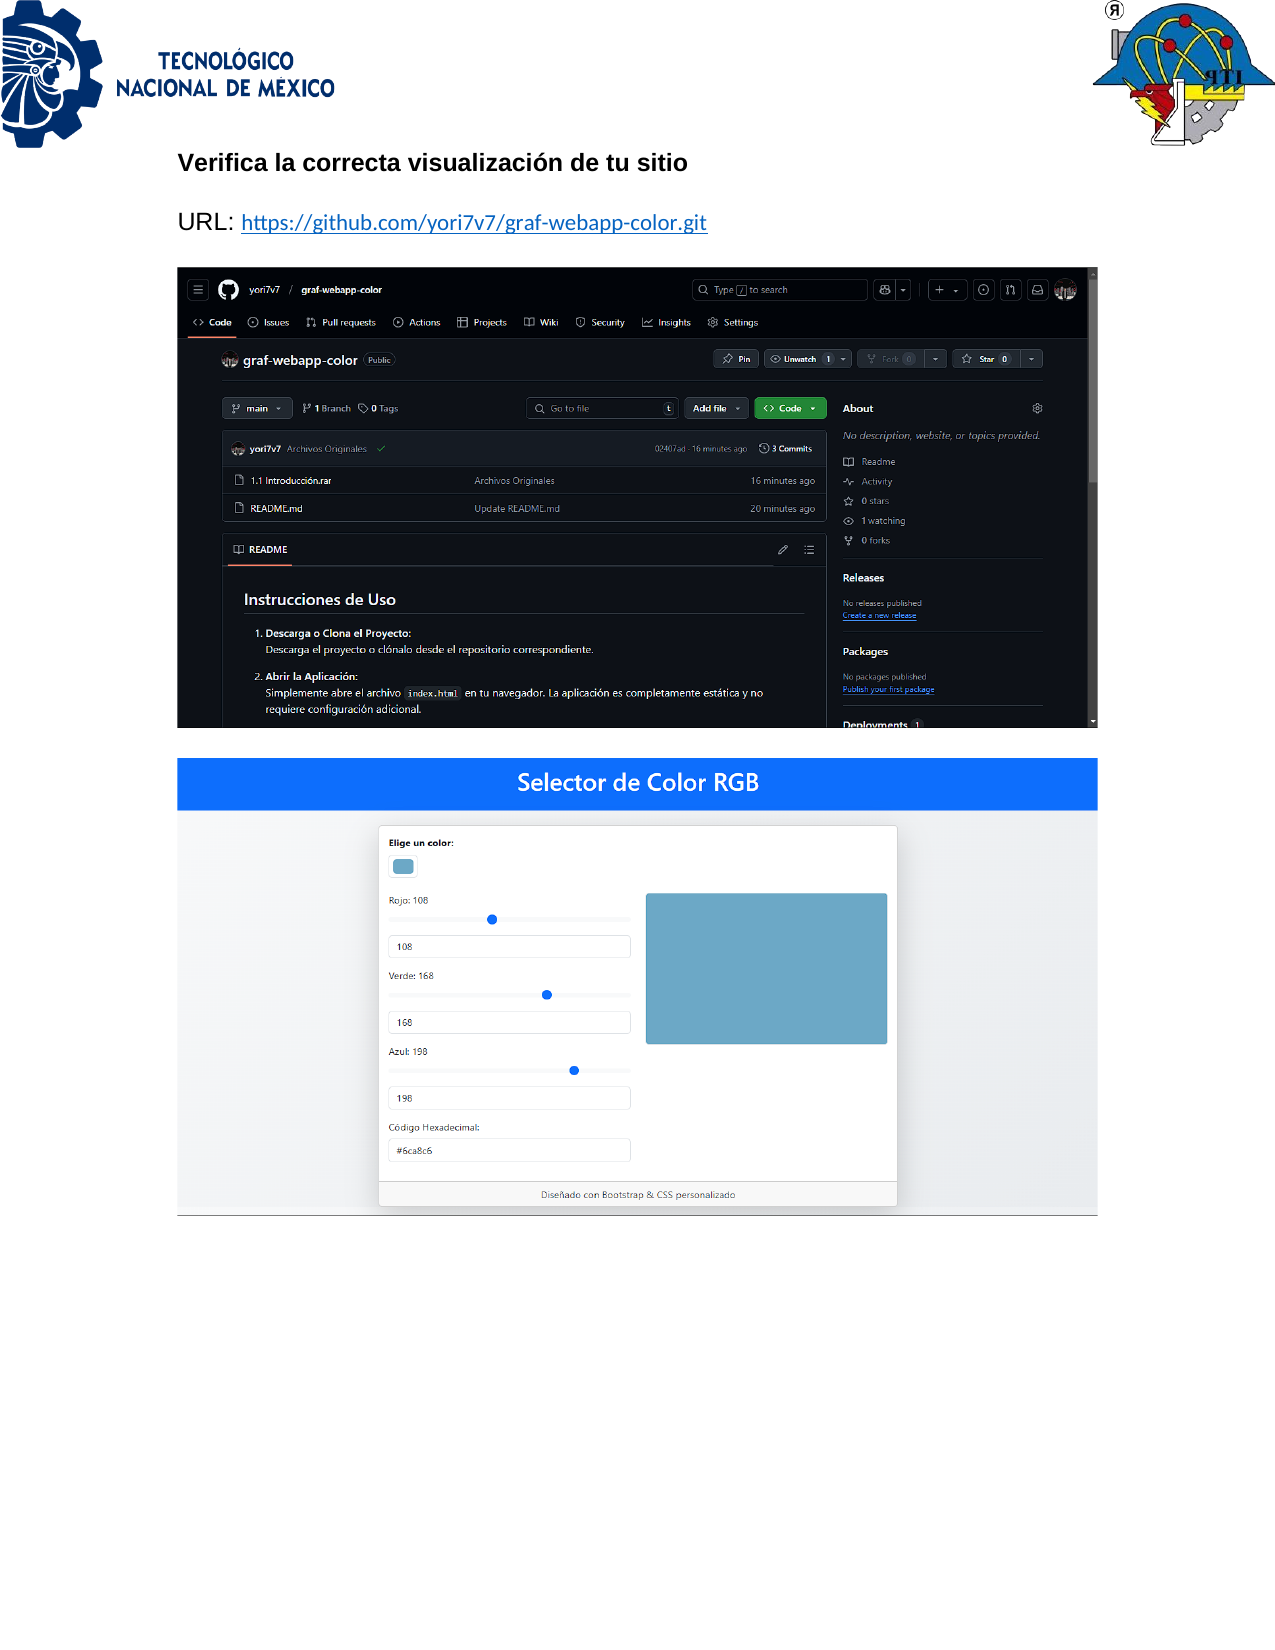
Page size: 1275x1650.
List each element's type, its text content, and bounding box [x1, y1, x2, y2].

picture [0, 0, 335, 148]
picture [177, 267, 1098, 728]
text URL: https://github.com/yori7v7/graf-webapp-color.git [177, 207, 1098, 237]
picture [177, 758, 1098, 1216]
text Verifica la correcta visualización de tu sitio [177, 148, 1098, 176]
picture [1092, 0, 1275, 146]
